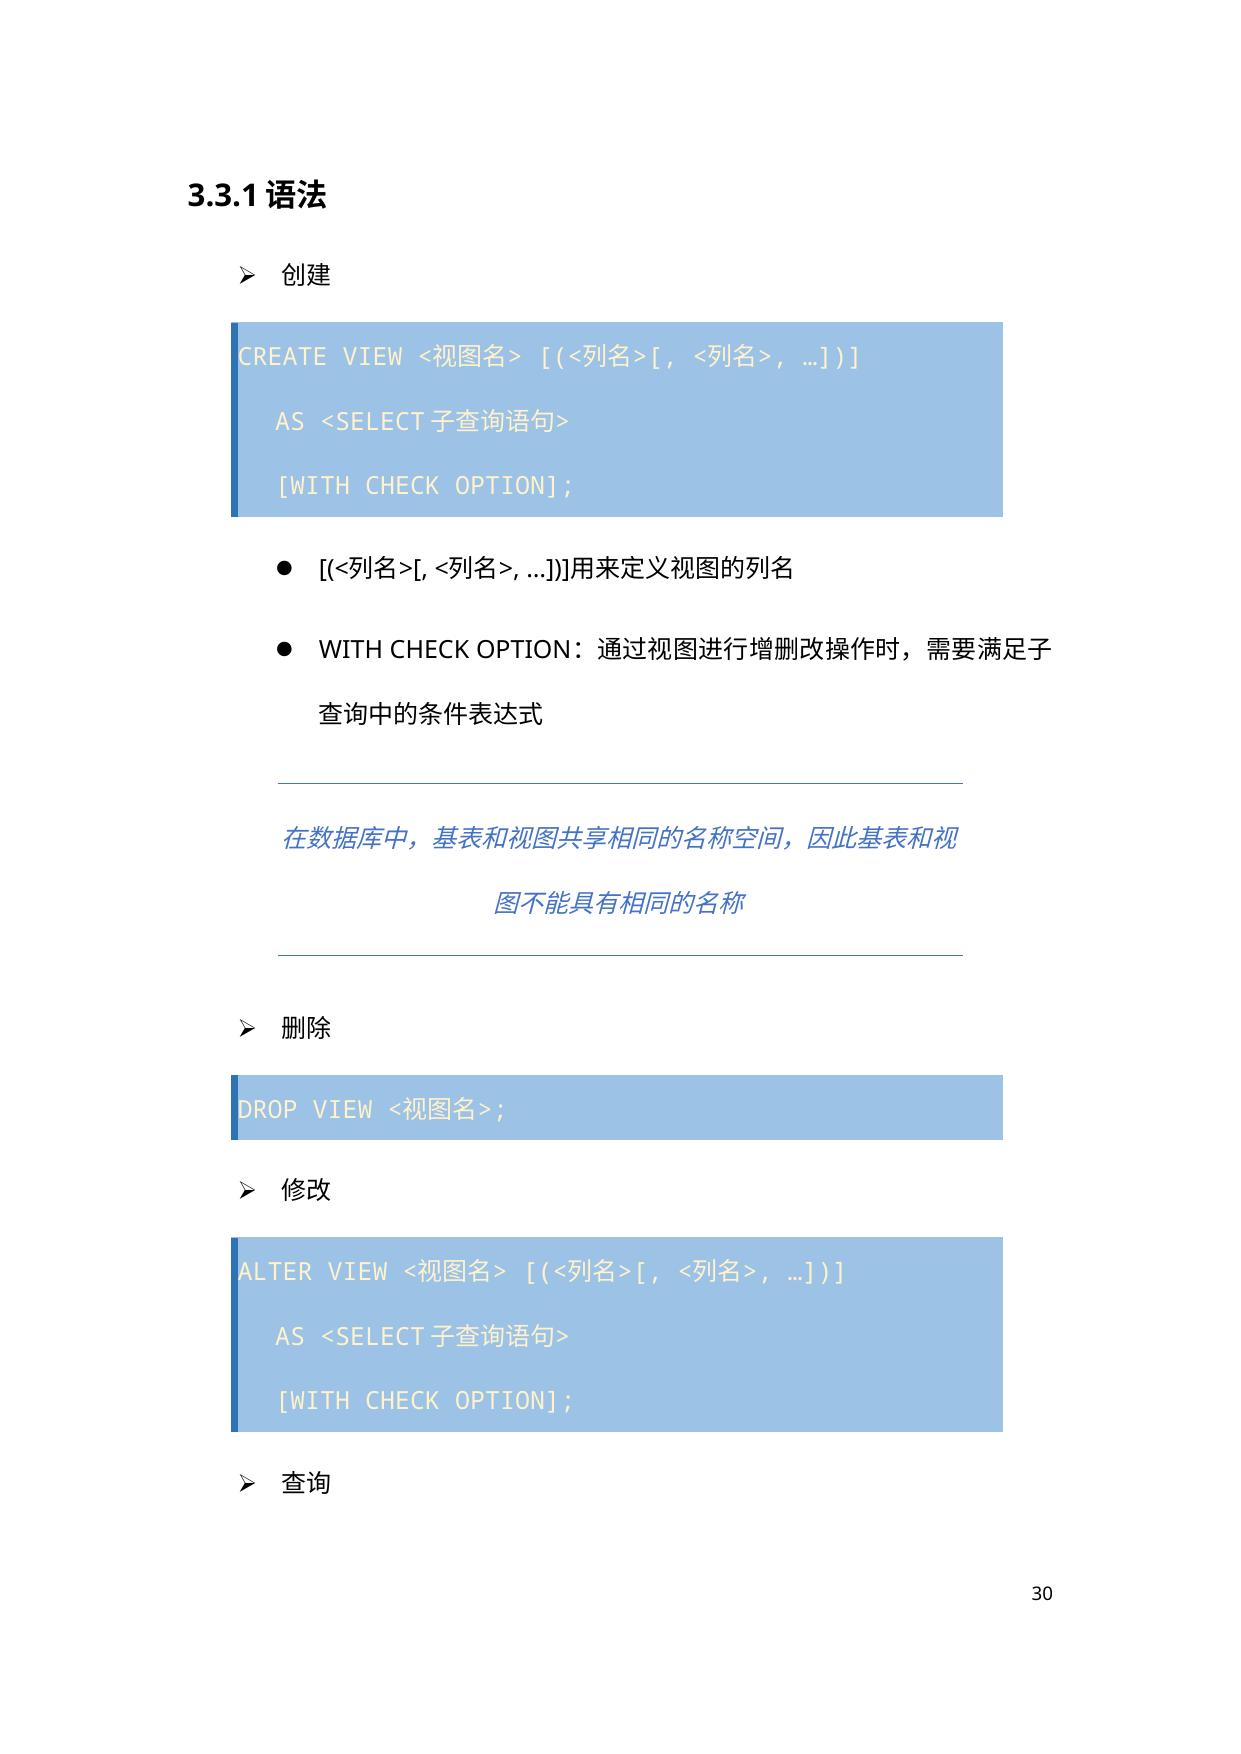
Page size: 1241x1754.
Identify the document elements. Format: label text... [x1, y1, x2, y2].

text ALTER VIEW <视图名> [(<列名>[, <列名>, …])] [231, 1237, 1003, 1302]
text AS <SELECT子查询语句> [238, 1302, 1003, 1367]
list 查询 [237, 1449, 1053, 1514]
text AS <SELECT子查询语句> [238, 387, 1003, 452]
list [(<列名>[, <列名>, …])]用来定义视图的列名 [275, 534, 1053, 599]
text CREATE VIEW <视图名> [(<列名>[, <列名>, …])] [231, 322, 1003, 387]
list 创建 [237, 241, 1053, 306]
list WITH CHECK OPTION：通过视图进行增删改操作时，需要满足子查询中的条件表达式 [275, 615, 1053, 745]
text 在数据库中，基表和视图共享相同的名称空间，因此基表和视图不能具有相同的名称 [277, 784, 963, 956]
text [WITH CHECK OPTION]; [238, 1367, 1003, 1432]
text 3.3.1语法 [187, 160, 1053, 225]
list 修改 [237, 1156, 1053, 1221]
text [WITH CHECK OPTION]; [238, 452, 1003, 517]
text DROP VIEW <视图名>; [238, 1075, 1003, 1140]
list 删除 [237, 994, 1053, 1059]
